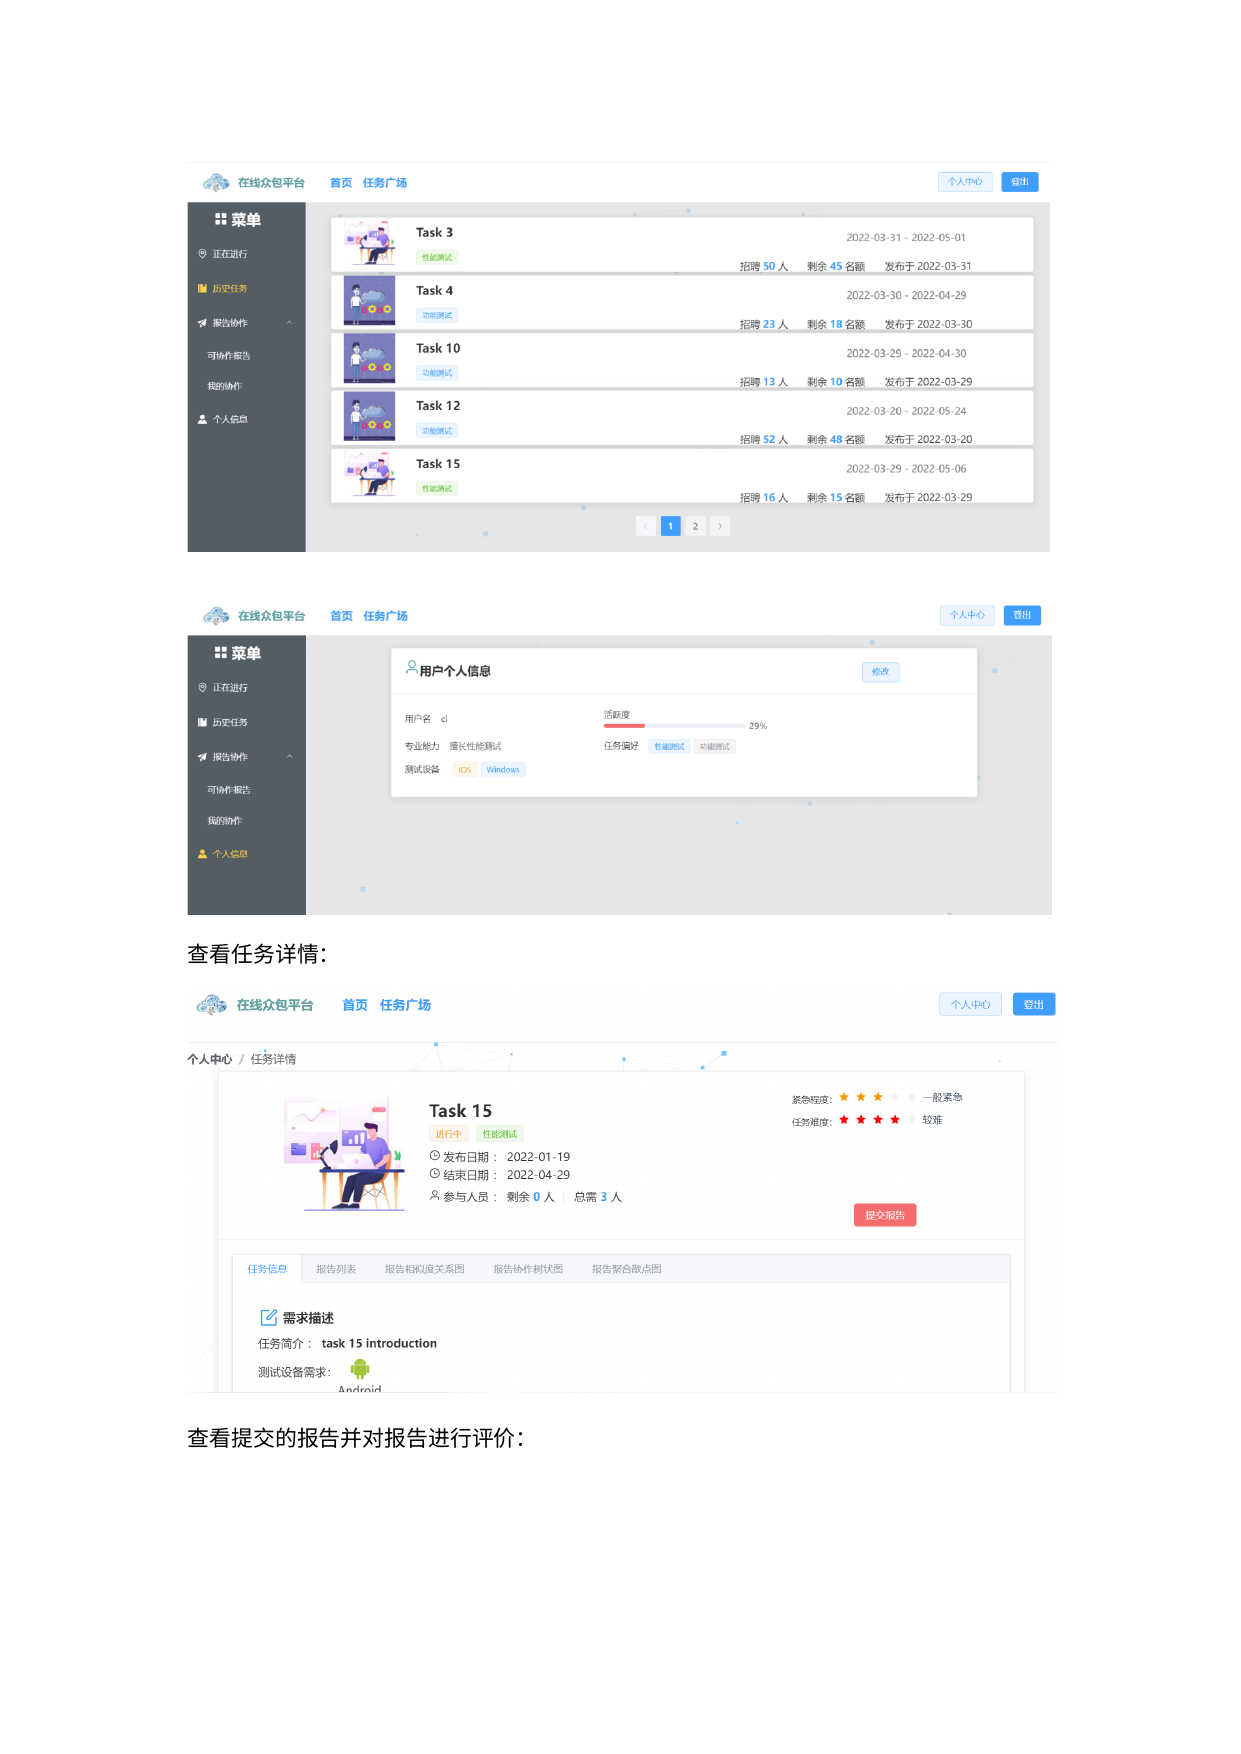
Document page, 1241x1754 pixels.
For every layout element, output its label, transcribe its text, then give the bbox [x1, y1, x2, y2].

picture [187, 984, 1058, 1393]
text 查看任务详情： [187, 936, 1058, 969]
text 查看提交的报告并对报告进行评价： [187, 1420, 1058, 1453]
picture [187, 162, 1051, 552]
picture [187, 597, 1052, 915]
